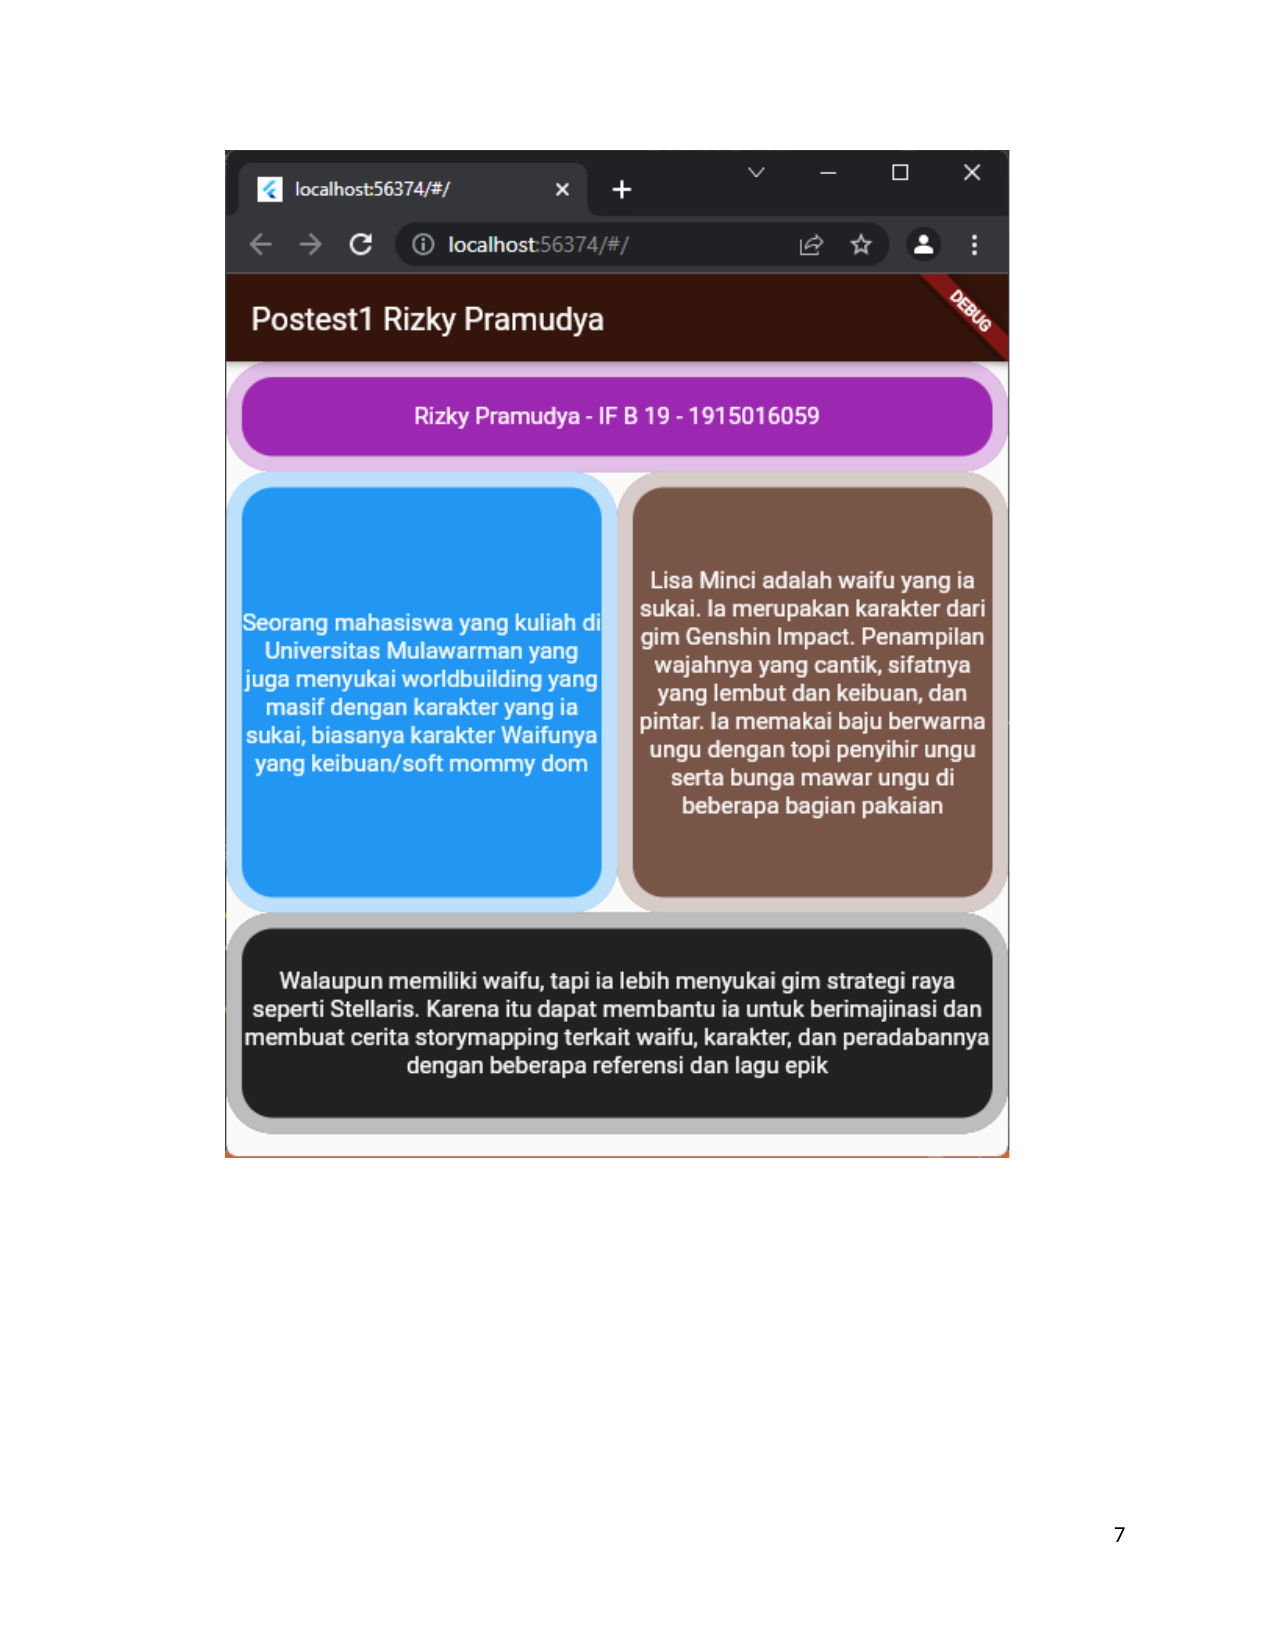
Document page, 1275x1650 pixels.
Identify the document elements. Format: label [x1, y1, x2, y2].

picture [225, 150, 1010, 1158]
